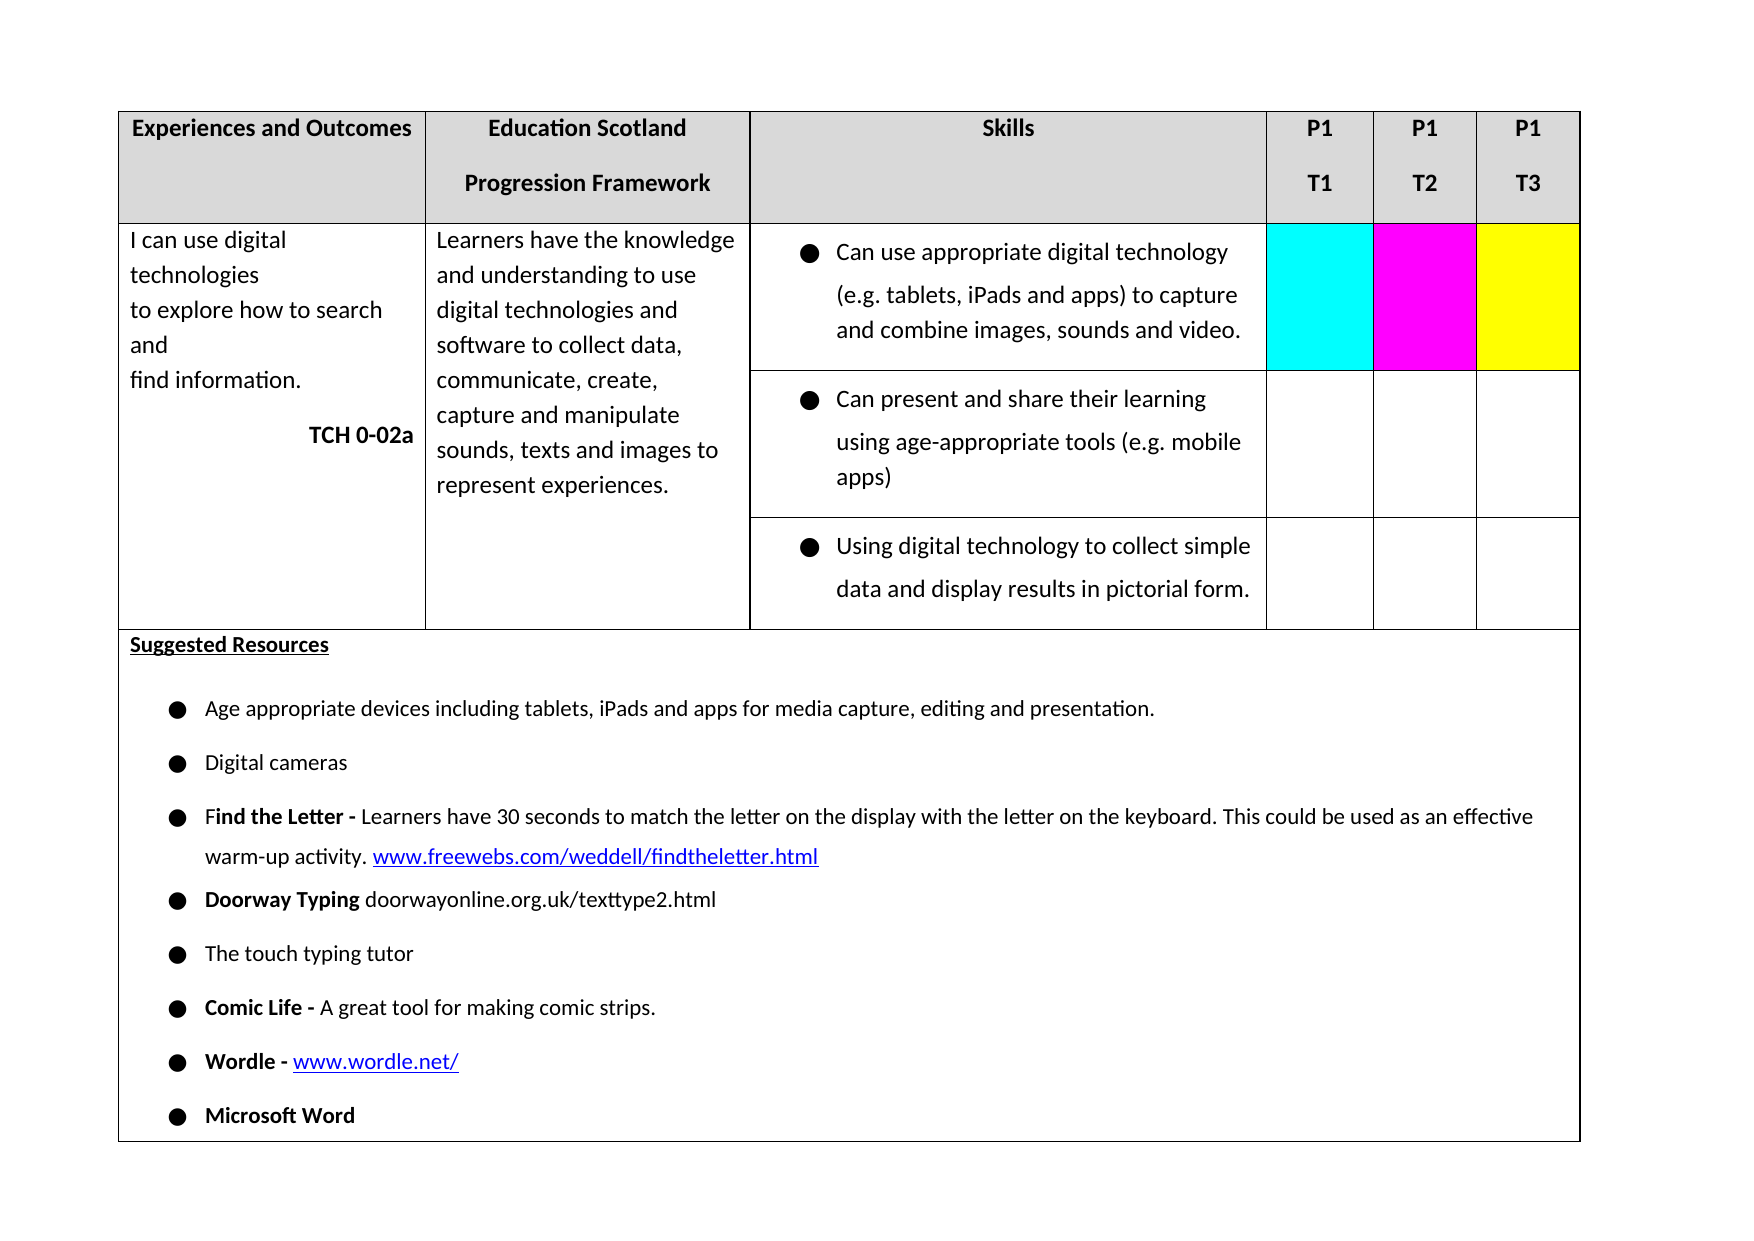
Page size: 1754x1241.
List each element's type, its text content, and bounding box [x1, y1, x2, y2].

table_cell [1477, 371, 1579, 517]
table_cell [1267, 371, 1373, 517]
table_cell [1267, 518, 1373, 629]
table_cell [1267, 224, 1373, 370]
table_cell [1477, 224, 1579, 370]
table_cell [1374, 518, 1476, 629]
table_cell I can use digital technologies to explore how to search and find information. TCH 0-02a [119, 224, 425, 629]
table_cell Can present and share their learning using age-appropriate tools (e.g. mobile apps) [751, 371, 1266, 517]
table_header Education Scotland Progression Framework [426, 112, 749, 223]
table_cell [119, 630, 1579, 1141]
table_cell Can use appropriate digital technology (e.g. tablets, iPads and apps) to capture and combine images, sounds and video. [751, 224, 1266, 370]
table_cell Using digital technology to collect simple data and display results in pictorial form. [751, 518, 1266, 629]
table_header P1 T3 [1477, 112, 1579, 223]
table_header P1 T2 [1374, 112, 1476, 223]
table_cell [1477, 518, 1579, 629]
table_header Skills [751, 112, 1266, 223]
table_header P1 T1 [1267, 112, 1373, 223]
table_cell Learners have the knowledge and understanding to use digital technologies and software to collect data, communicate, create, capture and manipulate sounds, texts and images to represent experiences. [426, 224, 749, 629]
table_header Experiences and Outcomes [119, 112, 425, 223]
table_cell [1374, 224, 1476, 370]
table_cell [1374, 371, 1476, 517]
